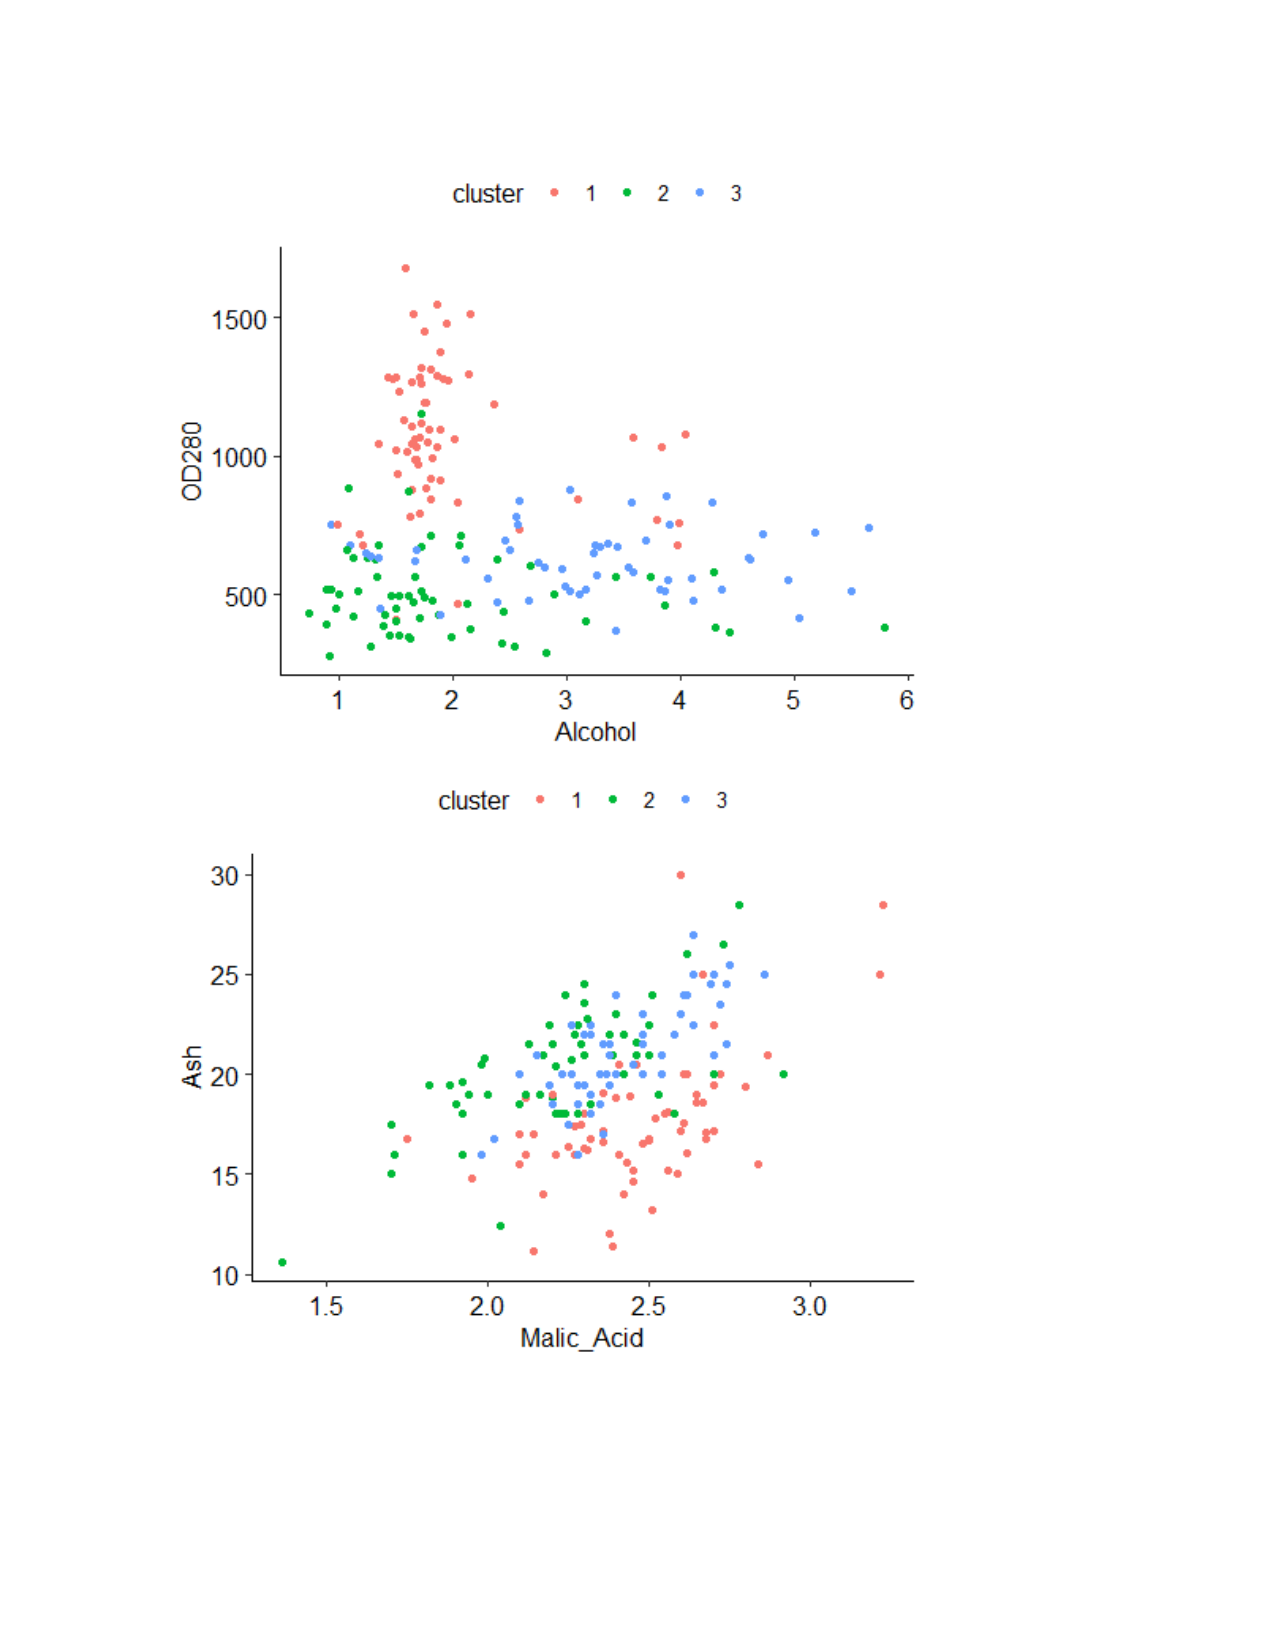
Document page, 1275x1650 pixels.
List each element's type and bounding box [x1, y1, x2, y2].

picture [168, 150, 927, 1363]
